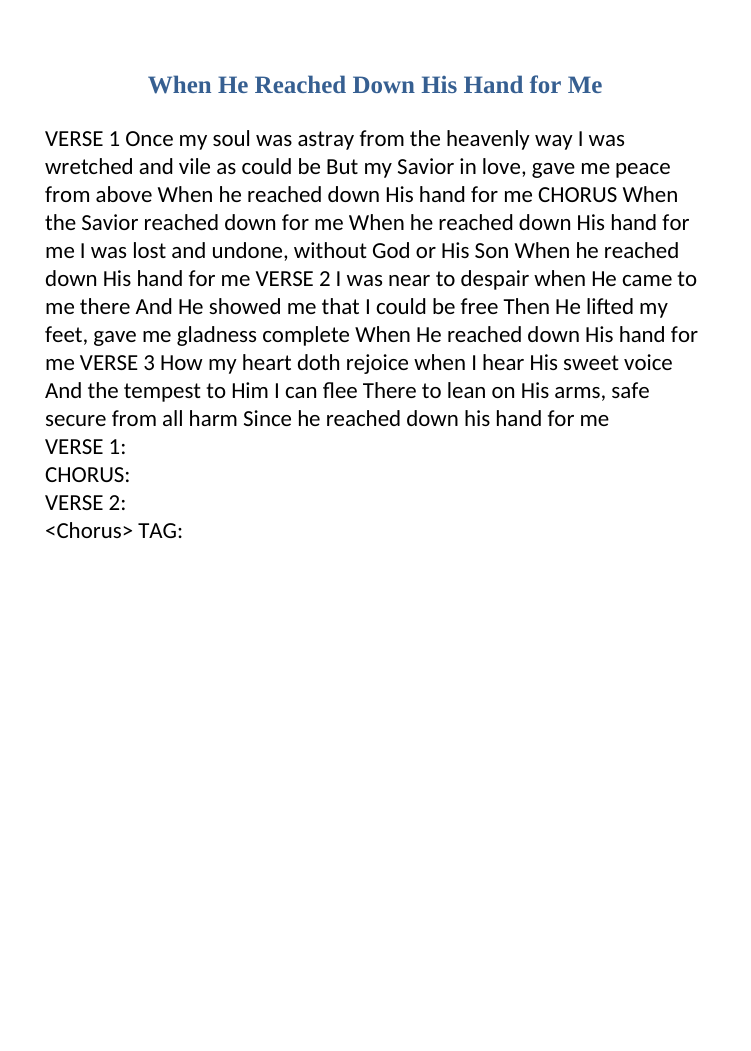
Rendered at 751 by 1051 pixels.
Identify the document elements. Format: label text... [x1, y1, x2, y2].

text VERSE 1: [45, 432, 705, 460]
subtitle When He Reached Down His Hand for Me [45, 70, 705, 99]
text <Chorus> TAG: [45, 516, 705, 544]
text VERSE 2: [45, 488, 705, 516]
text CHORUS: [45, 460, 705, 488]
text VERSE 1 Once my soul was astray from the heavenly way I was wretched and vile as could be But my Savior in love, gave me peace from above When he reached down His hand for me CHORUS When the Savior reached down for me When he reached down His hand for me I was lost and undone, without God or His Son When he reached down His hand for me VERSE 2 I was near to despair when He came to me there And He showed me that I could be free Then He lifted my feet, gave me gladness complete When He reached down His hand for me VERSE 3 How my heart doth rejoice when I hear His sweet voice And the tempest to Him I can flee There to lean on His arms, safe secure from all harm Since he reached down his hand for me [45, 124, 705, 432]
